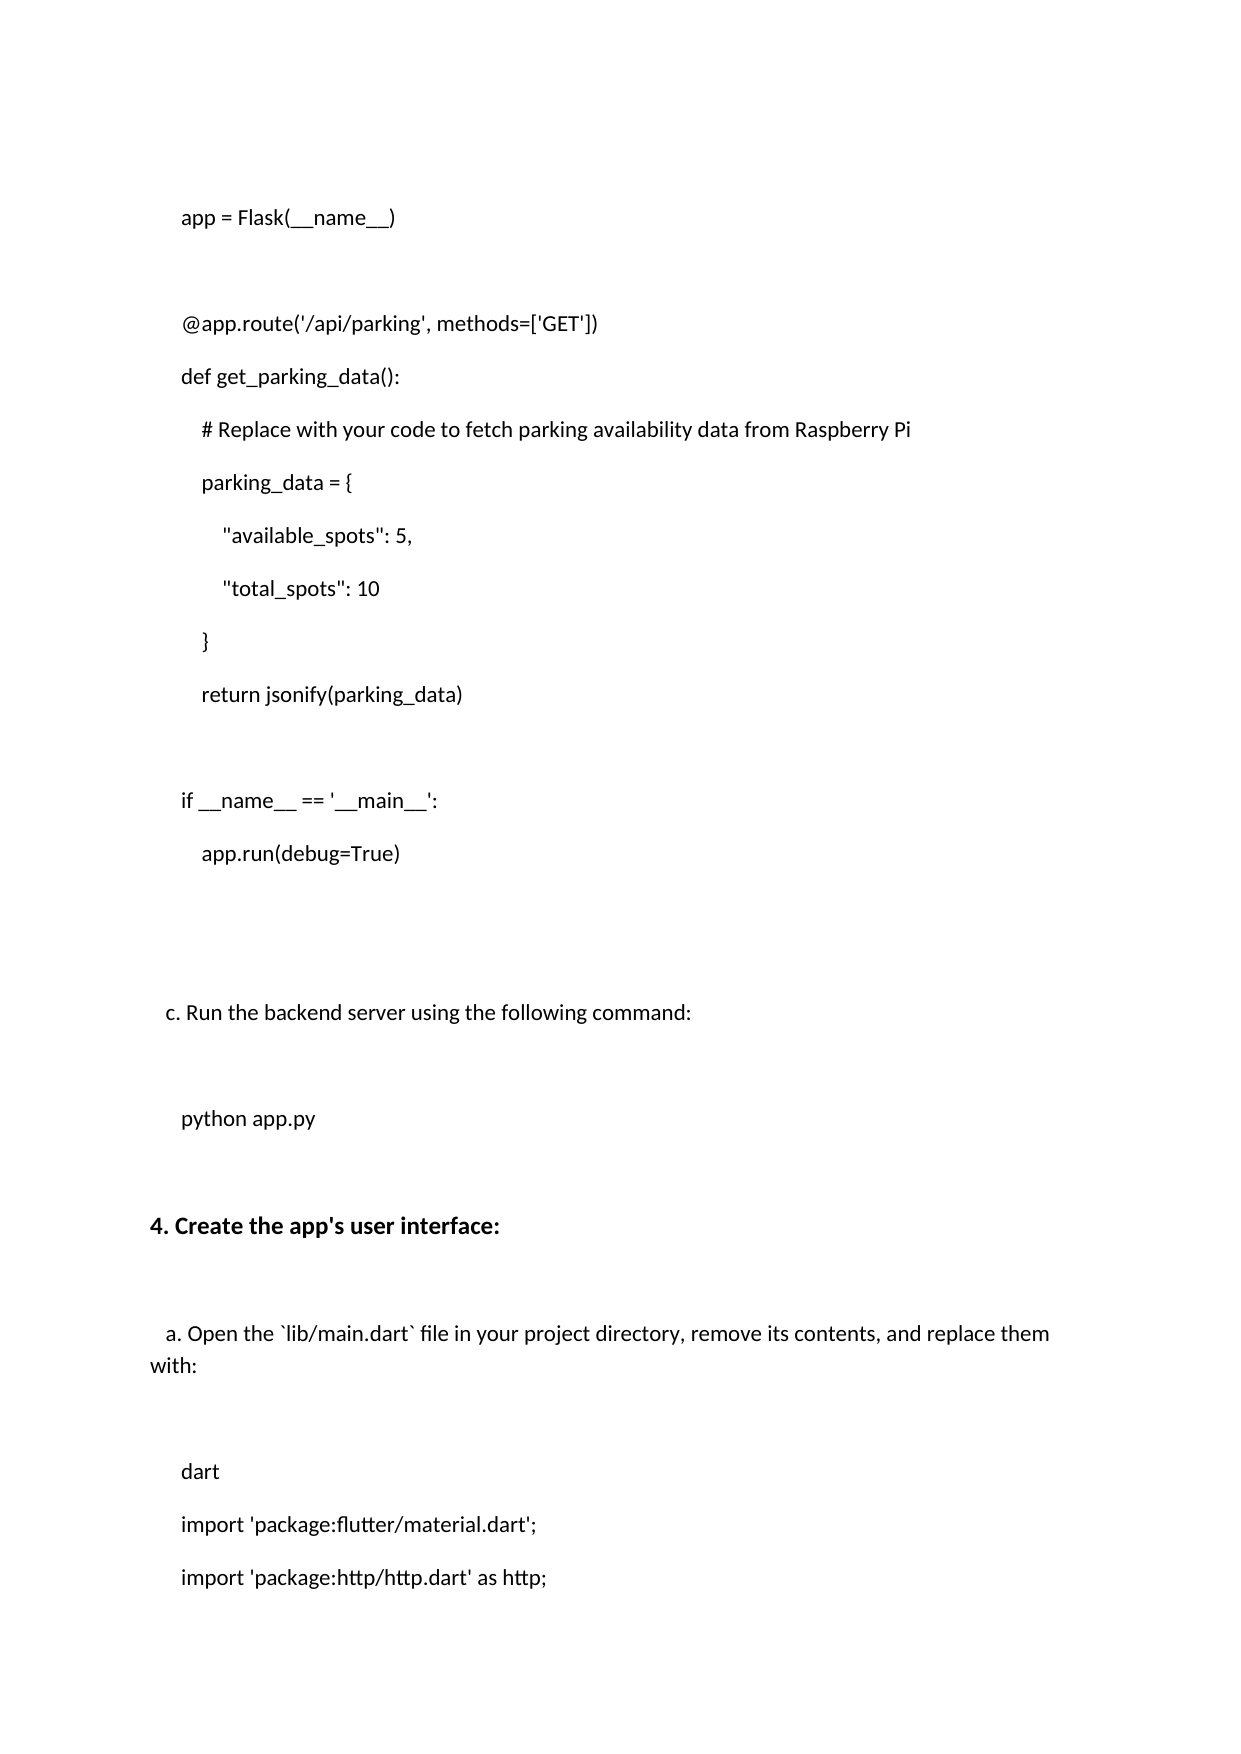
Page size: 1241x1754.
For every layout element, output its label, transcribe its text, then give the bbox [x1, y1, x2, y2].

text "available_spots": 5, [150, 521, 1090, 549]
text if __name__ == '__main__': [150, 786, 1090, 814]
text 4. Create the app's user interface: [150, 1210, 1090, 1241]
text import 'package:http/http.dart' as http; [150, 1563, 1090, 1592]
text "total_spots": 10 [150, 574, 1090, 602]
text @app.route('/api/parking', methods=['GET']) [150, 309, 1090, 337]
text python app.py [150, 1104, 1090, 1132]
text # Replace with your code to fetch parking availability data from Raspberry Pi [150, 415, 1090, 443]
text def get_parking_data(): [150, 362, 1090, 390]
text app.run(debug=True) [150, 839, 1090, 867]
text } [150, 627, 1090, 655]
text dart [150, 1457, 1090, 1486]
text return jsonify(parking_data) [150, 680, 1090, 708]
text import 'package:flutter/material.dart'; [150, 1511, 1090, 1538]
text c. Run the backend server using the following command: [150, 998, 1090, 1026]
text a. Open the `lib/main.dart` file in your project directory, remove its contents, and replace them with: [150, 1319, 1090, 1379]
text app = Flask(__name__) [150, 203, 1090, 231]
text parking_data = { [150, 468, 1090, 496]
